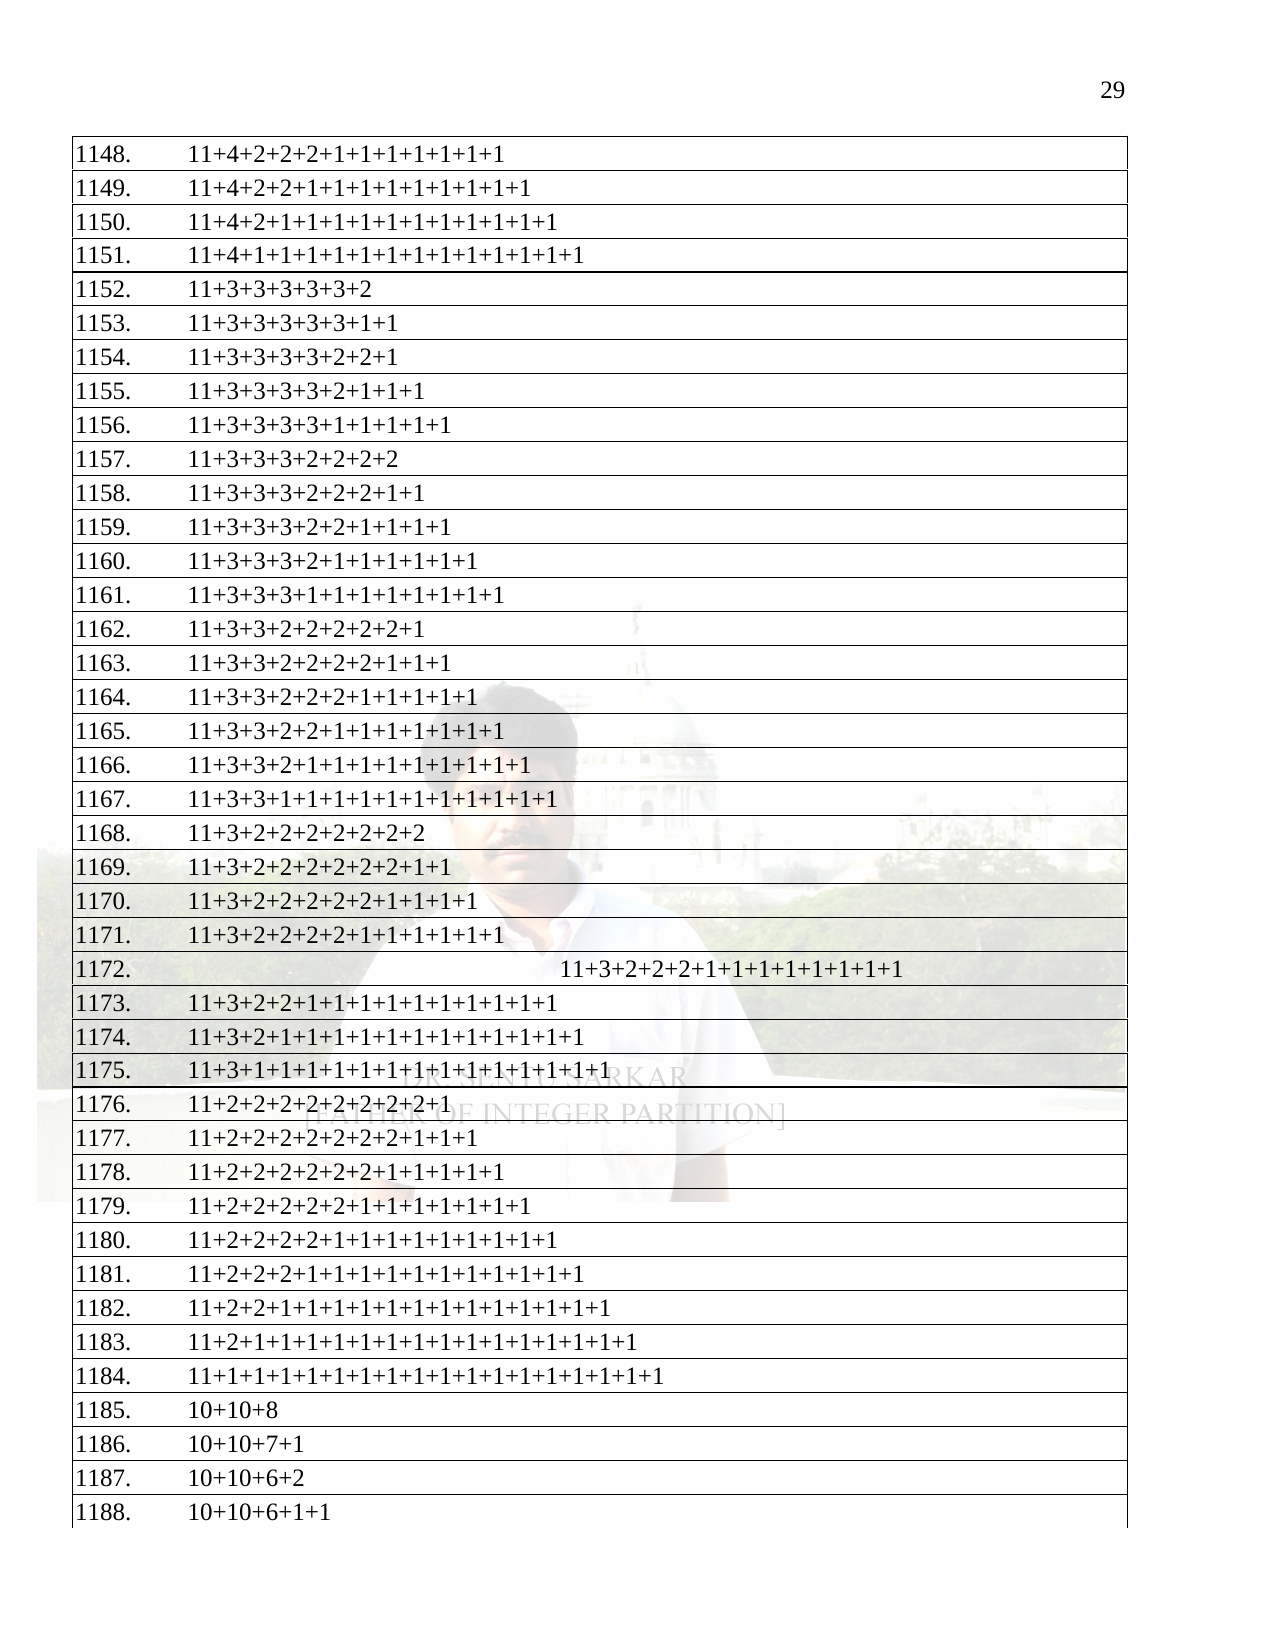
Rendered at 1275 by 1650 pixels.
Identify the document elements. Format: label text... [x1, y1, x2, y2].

list 11+3+3+3+3+3+1+1 [73, 306, 1127, 339]
list 11+2+2+2+1+1+1+1+1+1+1+1+1+1+1 [73, 1257, 1127, 1290]
list 11+3+1+1+1+1+1+1+1+1+1+1+1+1+1+1 [73, 1054, 1127, 1086]
list 11+3+2+2+2+2+2+2+1+1 [73, 850, 1127, 883]
list 11+2+2+2+2+1+1+1+1+1+1+1+1+1 [73, 1223, 1127, 1256]
list 11+3+2+2+2+1+1+1+1+1+1+1+1 [73, 952, 1127, 984]
list 11+4+1+1+1+1+1+1+1+1+1+1+1+1+1 [73, 239, 1127, 271]
list 11+3+3+3+3+1+1+1+1+1 [73, 408, 1127, 441]
list 11+4+2+2+1+1+1+1+1+1+1+1+1 [73, 171, 1127, 203]
list 11+2+1+1+1+1+1+1+1+1+1+1+1+1+1+1+1 [73, 1325, 1127, 1358]
list 11+2+2+2+2+2+2+1+1+1+1+1 [73, 1155, 1127, 1188]
list 11+3+3+1+1+1+1+1+1+1+1+1+1+1 [73, 782, 1127, 815]
list 11+3+3+3+1+1+1+1+1+1+1+1 [73, 578, 1127, 611]
list 11+3+3+3+2+2+2+2 [73, 442, 1127, 475]
list 11+3+3+3+2+2+2+1+1 [73, 476, 1127, 509]
list 11+3+3+3+3+2+1+1+1 [73, 374, 1127, 407]
list 11+3+3+3+3+2+2+1 [73, 340, 1127, 373]
list 11+2+2+2+2+2+2+2+2+1 [73, 1088, 1127, 1120]
list 11+3+2+2+1+1+1+1+1+1+1+1+1+1 [73, 986, 1127, 1018]
list 11+2+2+2+2+2+1+1+1+1+1+1+1 [73, 1189, 1127, 1222]
list 11+3+2+2+2+2+2+1+1+1+1 [73, 884, 1127, 917]
list 11+3+2+2+2+2+2+2+2 [73, 816, 1127, 849]
list 10+10+6+1+1 [73, 1495, 1127, 1528]
list 11+2+2+2+2+2+2+2+1+1+1 [73, 1121, 1127, 1154]
list 11+3+3+2+1+1+1+1+1+1+1+1+1 [73, 748, 1127, 781]
list 11+3+3+3+2+1+1+1+1+1+1 [73, 544, 1127, 577]
list 11+3+2+1+1+1+1+1+1+1+1+1+1+1+1 [73, 1020, 1127, 1052]
list 11+3+2+2+2+2+1+1+1+1+1+1 [73, 918, 1127, 951]
list 11+4+2+2+2+1+1+1+1+1+1+1 [73, 137, 1127, 169]
list 11+4+2+1+1+1+1+1+1+1+1+1+1+1 [73, 205, 1127, 237]
list 11+2+2+1+1+1+1+1+1+1+1+1+1+1+1+1 [73, 1291, 1127, 1324]
list 11+3+3+3+3+3+2 [73, 273, 1127, 305]
list 11+3+3+2+2+2+2+1+1+1 [73, 646, 1127, 679]
list 11+3+3+2+2+1+1+1+1+1+1+1 [73, 714, 1127, 747]
list 10+10+8 [73, 1393, 1127, 1426]
list 11+3+3+2+2+2+1+1+1+1+1 [73, 680, 1127, 713]
list 10+10+7+1 [73, 1427, 1127, 1460]
list 11+3+3+3+2+2+1+1+1+1 [73, 510, 1127, 543]
list 10+10+6+2 [73, 1461, 1127, 1494]
list 11+1+1+1+1+1+1+1+1+1+1+1+1+1+1+1+1+1 [73, 1359, 1127, 1392]
list 11+3+3+2+2+2+2+2+1 [73, 612, 1127, 645]
